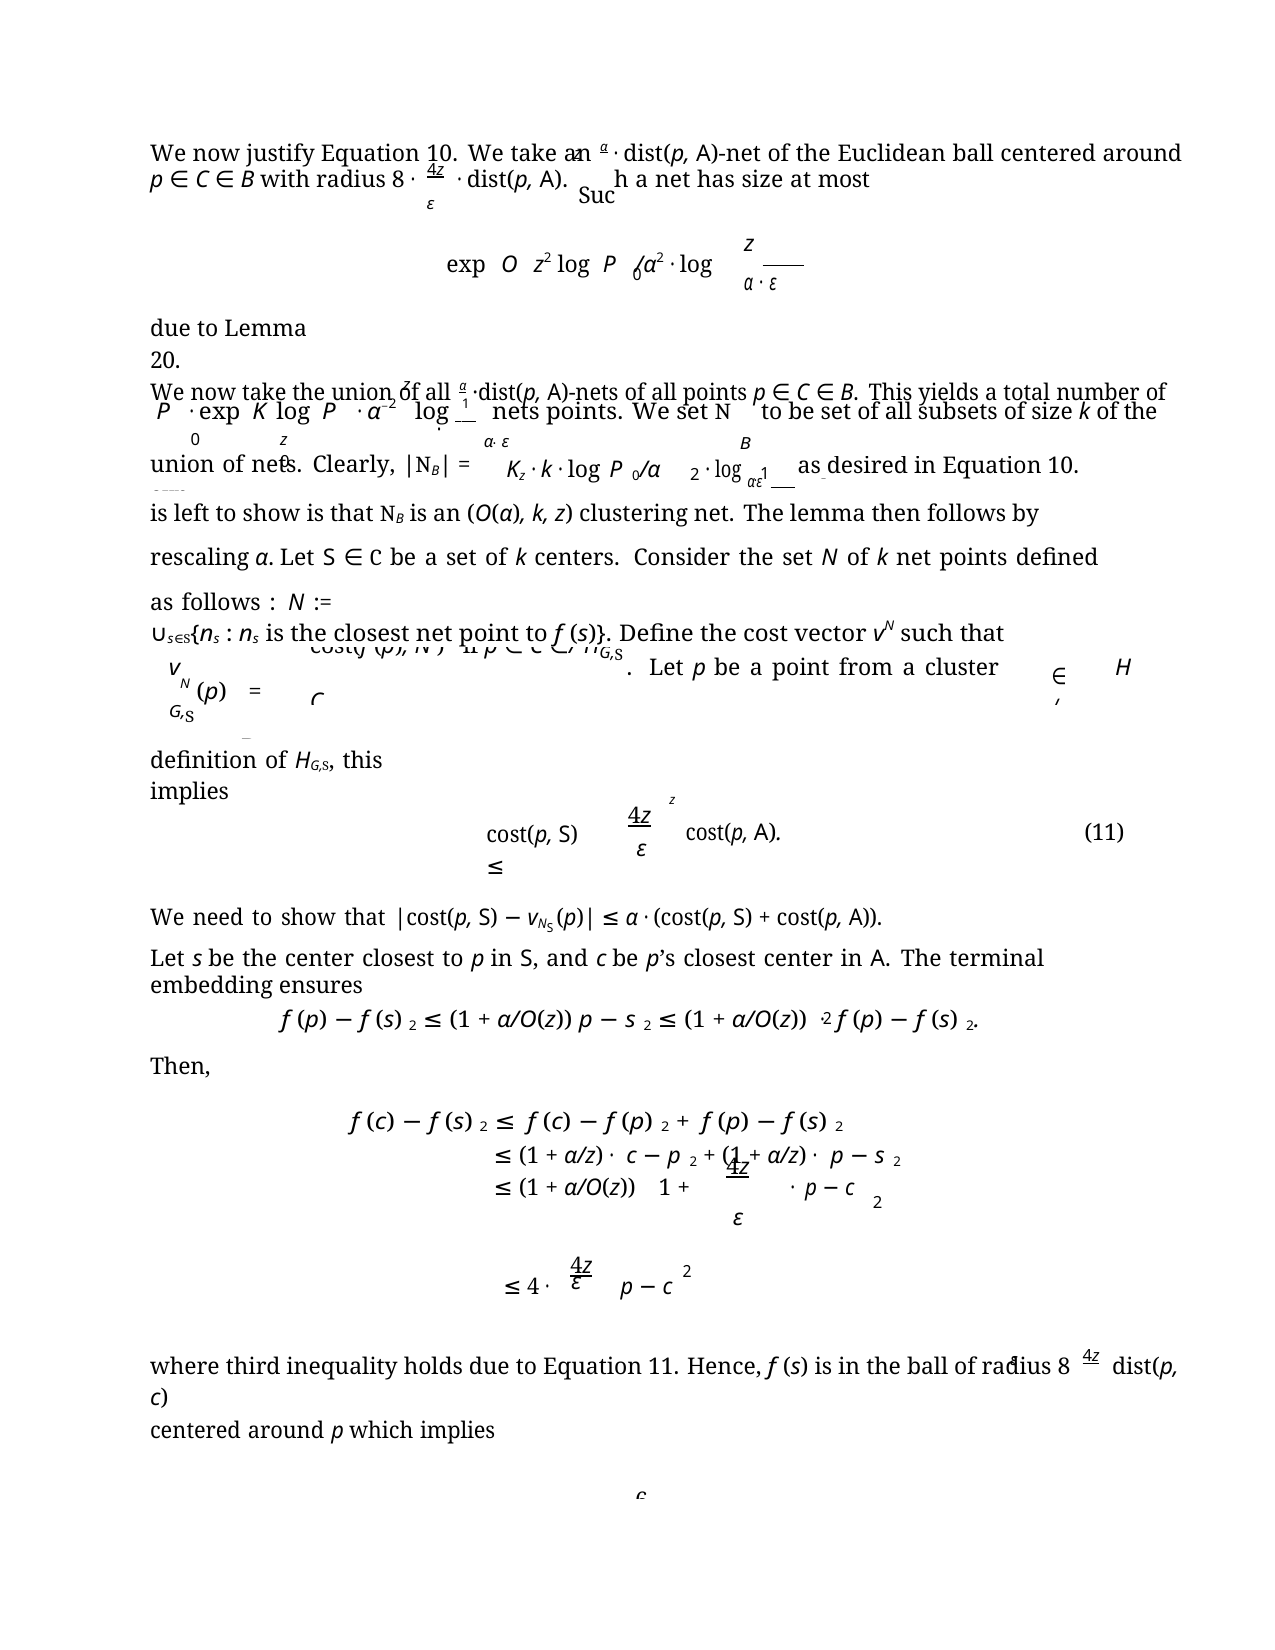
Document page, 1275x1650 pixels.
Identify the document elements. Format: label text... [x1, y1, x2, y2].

text We now justify Equation 10. We take an α · dist(p, A)-net of the Euclidean ball centered around [340, 148, 1198, 165]
text We now take the union of all α ·dist(p, A)-nets of all points p ∈ C ∈ B. This yields a total number of [150, 387, 1198, 404]
text P · exp K log P · α−2 z log 1 nets points. We set N to be set of all subsets of size k of the [150, 404, 1198, 423]
text cost(p, A). (11) [685, 816, 1198, 847]
text ≤ (1 + α/z) · c − p 2 + (1 + α/z) · p − s 2 [493, 1136, 1198, 1171]
text We need to show that |cost(p, S) − vNS (p)| ≤ α · (cost(p, S) + cost(p, A)). [150, 901, 1198, 936]
text α · ε [744, 267, 1198, 296]
text cost(p, S) ≤ [486, 818, 604, 881]
text definition of HG,S, this implies [150, 743, 459, 806]
text ≤ 4 · 4z p − c [211, 1236, 965, 1301]
text is left to show is that NB is an (O(α), k, z) clustering net. The lemma then follows by rescaling α. Let S ∈ C be a set of k centers. Consider the set N of k net points defined as follows : N := [150, 497, 1125, 617]
text p ∈ C ∈ B with radius 8 · 4z · dist(p, A). z h a net has size at most [150, 165, 1198, 193]
text where third inequality holds due to Equation 11. Hence, f (s) is in the ball of radius 8 4z dist(p, c) [150, 1332, 1198, 1413]
text f (p) − f (s) 2 ≤ (1 + α/O(z)) p − s 2 ≤ (1 + α/O(z)) · f (p) − f (s) 2. [274, 1001, 1198, 1034]
text Let s be the center closest to p in S, and c be p’s closest center in A. The terminal embedding ensures [150, 944, 1125, 1001]
text Suc [211, 193, 983, 206]
text Then, [150, 1050, 212, 1081]
text 4z z [610, 778, 680, 830]
text ≤ (1 + α/O(z)) 1 + 4z · p − c [493, 1173, 1198, 1201]
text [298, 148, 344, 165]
text centered around p which implies [150, 1414, 1198, 1445]
text 0 z 0 [190, 427, 376, 473]
text · α· ε [437, 427, 512, 457]
text ε 2 [733, 1201, 1198, 1232]
text due to Lemma 20. [150, 312, 335, 375]
text 2 1 [690, 447, 1198, 486]
text f (c) − f (s) 2 ≤ f (c) − f (p) 2 + f (p) − f (s) 2 [344, 1101, 1198, 1136]
